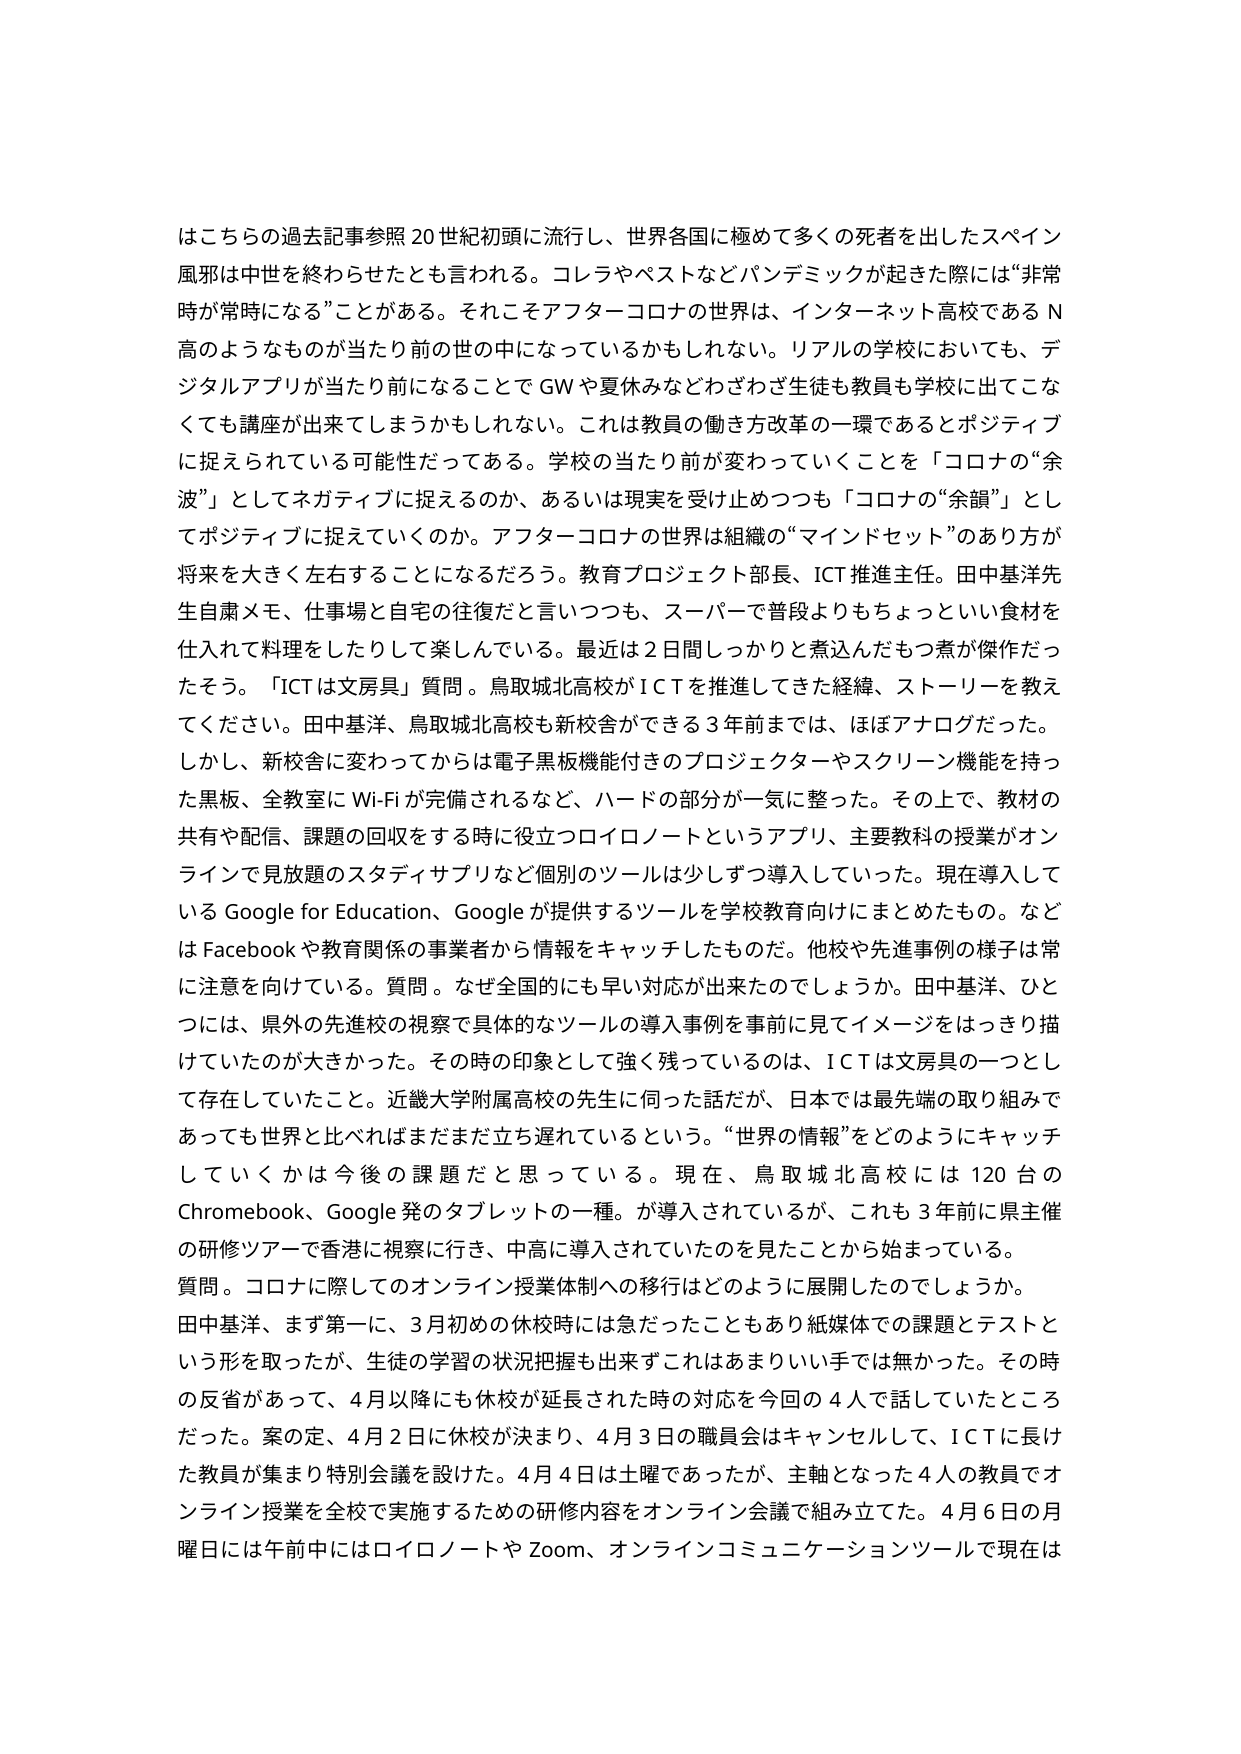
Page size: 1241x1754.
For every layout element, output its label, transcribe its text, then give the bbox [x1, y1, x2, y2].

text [177, 1304, 1063, 1567]
text 質問 。コロナに際してのオンライン授業体制への移行はどのように展開したのでしょうか。 [177, 1267, 1063, 1304]
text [177, 217, 1063, 1267]
